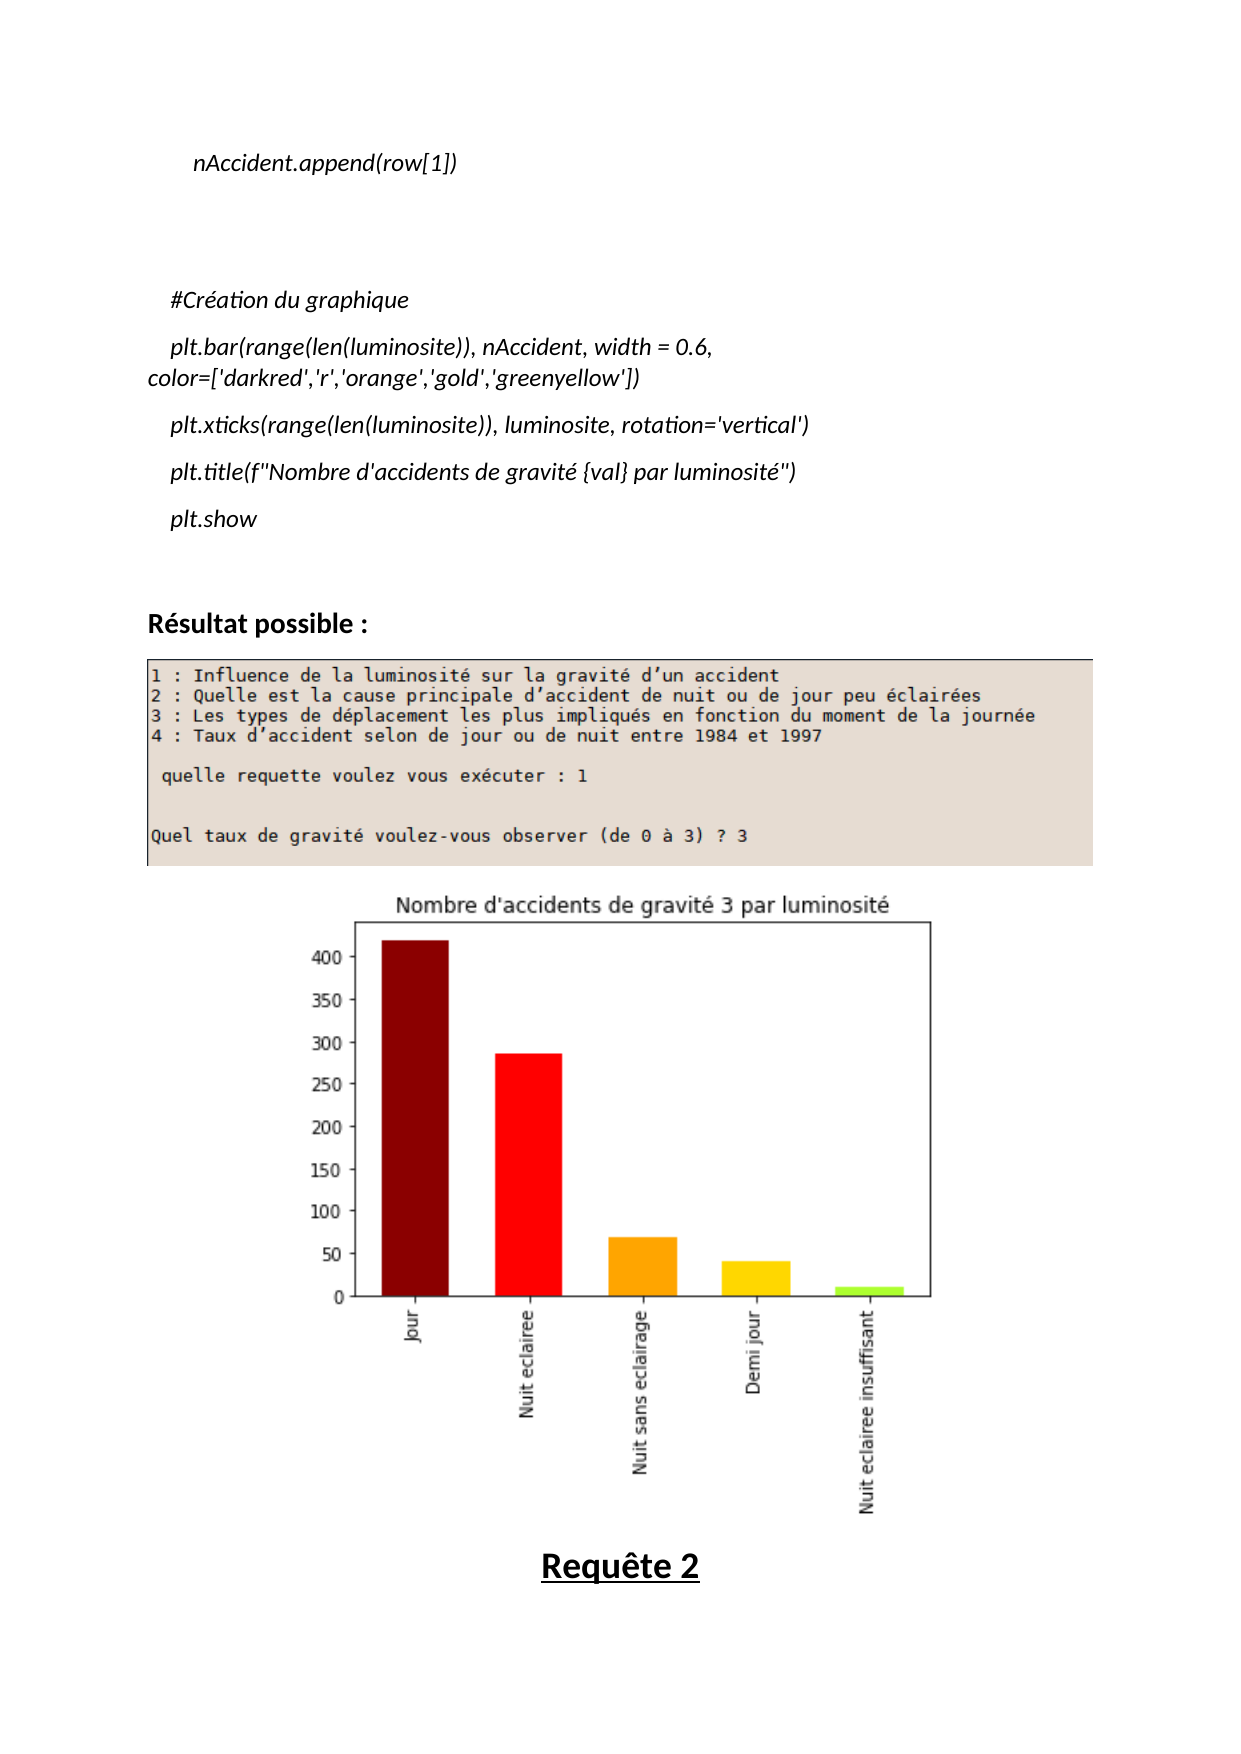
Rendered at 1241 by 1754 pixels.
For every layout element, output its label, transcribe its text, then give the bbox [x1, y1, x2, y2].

picture [298, 884, 942, 1524]
text plt.title(f"Nombre d'accidents de gravité {val} par luminosité") [148, 456, 1093, 487]
picture [147, 659, 1093, 866]
text plt.bar(range(len(luminosite)), nAccident, width = 0.6, color=['darkred','r','orange','gold','greenyellow']) [148, 331, 1093, 392]
text #Création du graphique [148, 284, 1093, 315]
text nAccident.append(row[1]) [148, 148, 1093, 178]
text Requête 2 [148, 1542, 1093, 1587]
text plt.show [148, 503, 1093, 534]
text plt.xticks(range(len(luminosite)), luminosite, rotation='vertical') [148, 409, 1093, 439]
text Résultat possible : [148, 605, 1093, 641]
